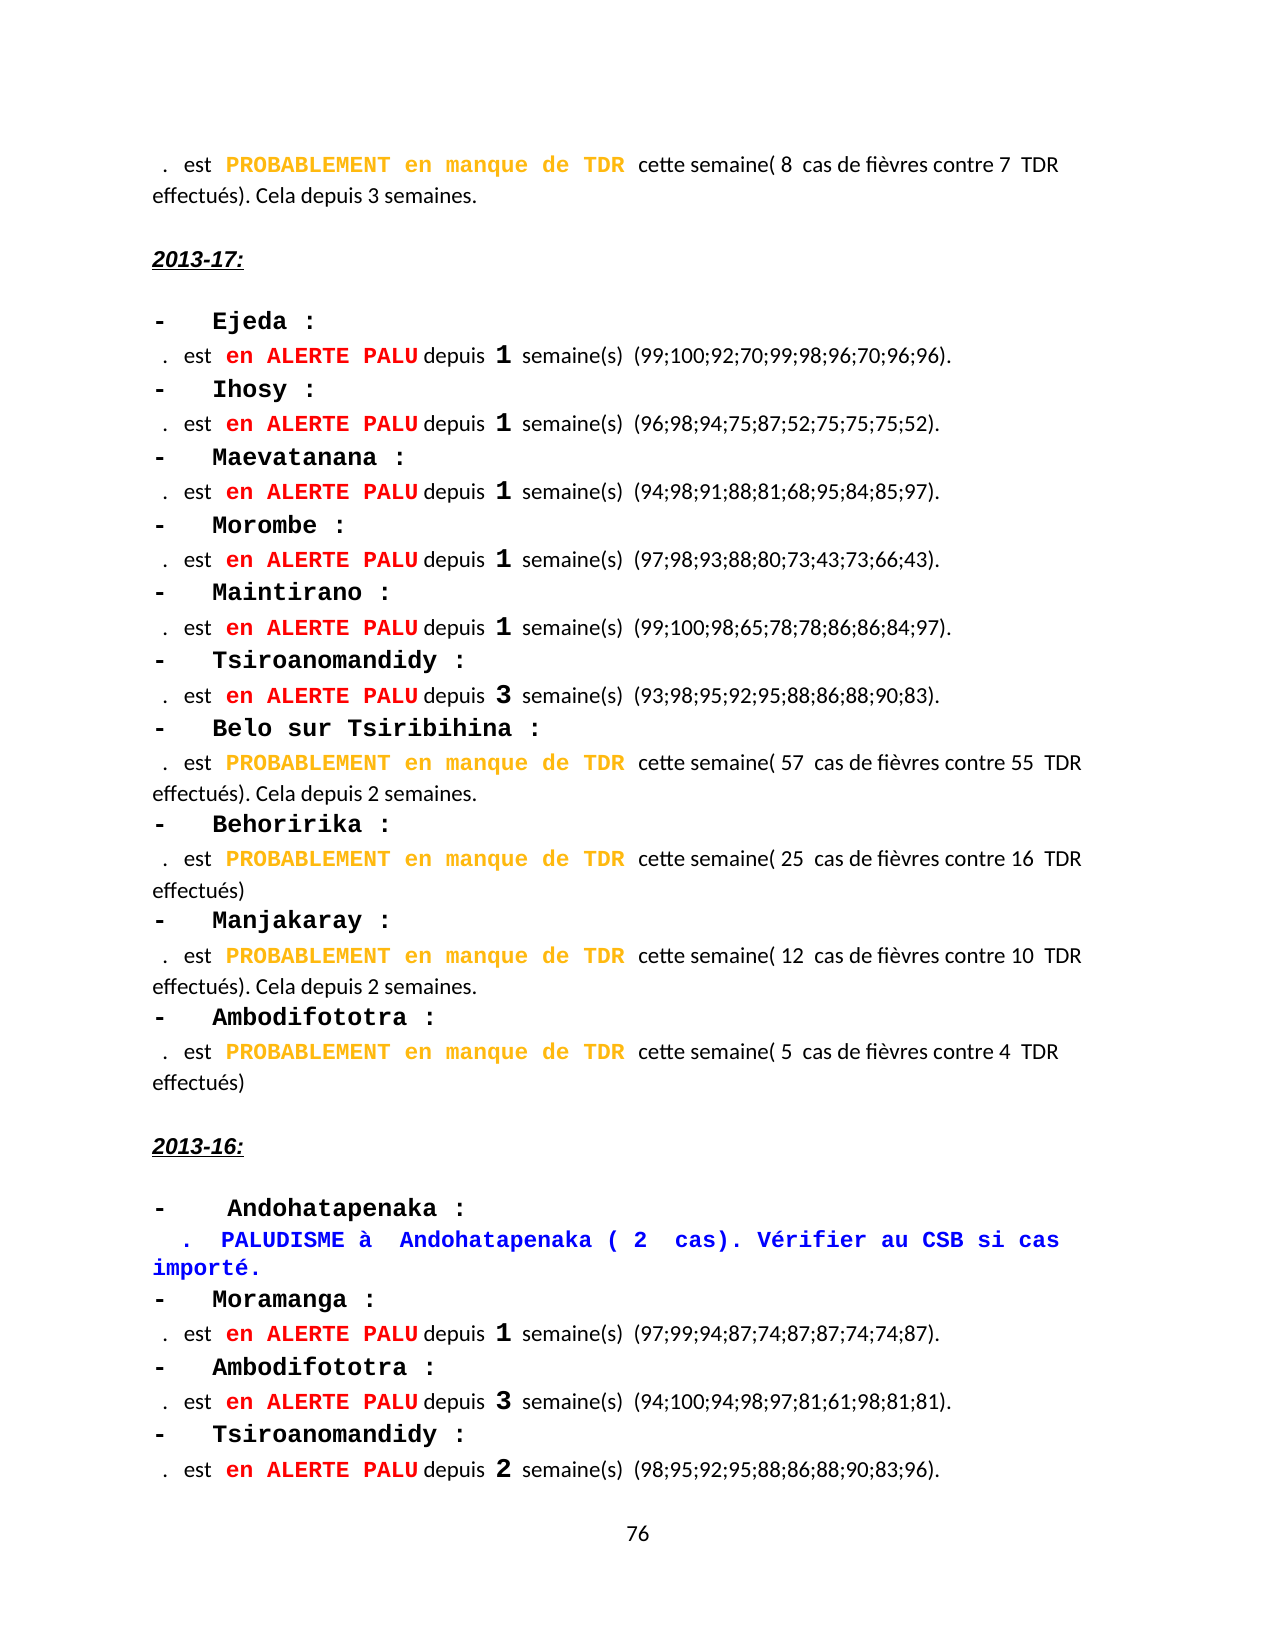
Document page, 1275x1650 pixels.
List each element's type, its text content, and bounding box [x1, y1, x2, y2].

text - Belo sur Tsiribihina : [152, 716, 1123, 744]
text . est PROBABLEMENT en manque de TDR cette semaine( 8 cas de fièvres contre 7 TDR effectués). Cela depuis 3 semaines. [152, 150, 1123, 209]
text - Maevatanana : [152, 444, 1123, 473]
text - Ejeda : [152, 309, 1123, 337]
text - Manjakaray : [152, 908, 1123, 936]
text 2013-17: [152, 246, 1123, 272]
text . est en ALERTE PALU depuis 1 semaine(s) (99;100;98;65;78;78;86;86;84;97). [152, 613, 1123, 643]
text . est en ALERTE PALU depuis 1 semaine(s) (96;98;94;75;87;52;75;75;75;52). [152, 409, 1123, 440]
text . est en ALERTE PALU depuis 3 semaine(s) (93;98;95;92;95;88;86;88;90;83). [152, 680, 1123, 711]
text . est en ALERTE PALU depuis 3 semaine(s) (94;100;94;98;97;81;61;98;81;81). [152, 1387, 1123, 1417]
text . est PROBABLEMENT en manque de TDR cette semaine( 25 cas de fièvres contre 16 TDR effectués) [152, 844, 1123, 904]
text - Ambodifototra : [152, 1354, 1123, 1382]
text . est en ALERTE PALU depuis 2 semaine(s) (98;95;92;95;88;86;88;90;83;96). [152, 1454, 1123, 1485]
text . PALUDISME à Andohatapenaka ( 2 cas). Vérifier au CSB si cas importé. [152, 1228, 1123, 1282]
text - Ihosy : [152, 377, 1123, 405]
text - Andohatapenaka : [152, 1196, 1123, 1224]
text . est en ALERTE PALU depuis 1 semaine(s) (97;98;93;88;80;73;43;73;66;43). [152, 545, 1123, 576]
text - Ambodifototra : [152, 1004, 1123, 1033]
text - Maintirano : [152, 580, 1123, 608]
text - Moramanga : [152, 1286, 1123, 1314]
text - Morombe : [152, 512, 1123, 541]
text . est en ALERTE PALU depuis 1 semaine(s) (97;99;94;87;74;87;87;74;74;87). [152, 1319, 1123, 1349]
text - Tsiroanomandidy : [152, 1422, 1123, 1450]
text . est PROBABLEMENT en manque de TDR cette semaine( 5 cas de fièvres contre 4 TDR effectués) [152, 1037, 1123, 1096]
text . est PROBABLEMENT en manque de TDR cette semaine( 57 cas de fièvres contre 55 TDR effectués). Cela depuis 2 semaines. [152, 748, 1123, 808]
text - Behoririka : [152, 812, 1123, 840]
text . est en ALERTE PALU depuis 1 semaine(s) (94;98;91;88;81;68;95;84;85;97). [152, 477, 1123, 508]
text . est en ALERTE PALU depuis 1 semaine(s) (99;100;92;70;99;98;96;70;96;96). [152, 341, 1123, 372]
text 2013-16: [152, 1133, 1123, 1159]
text . est PROBABLEMENT en manque de TDR cette semaine( 12 cas de fièvres contre 10 TDR effectués). Cela depuis 2 semaines. [152, 941, 1123, 1000]
text - Tsiroanomandidy : [152, 648, 1123, 676]
